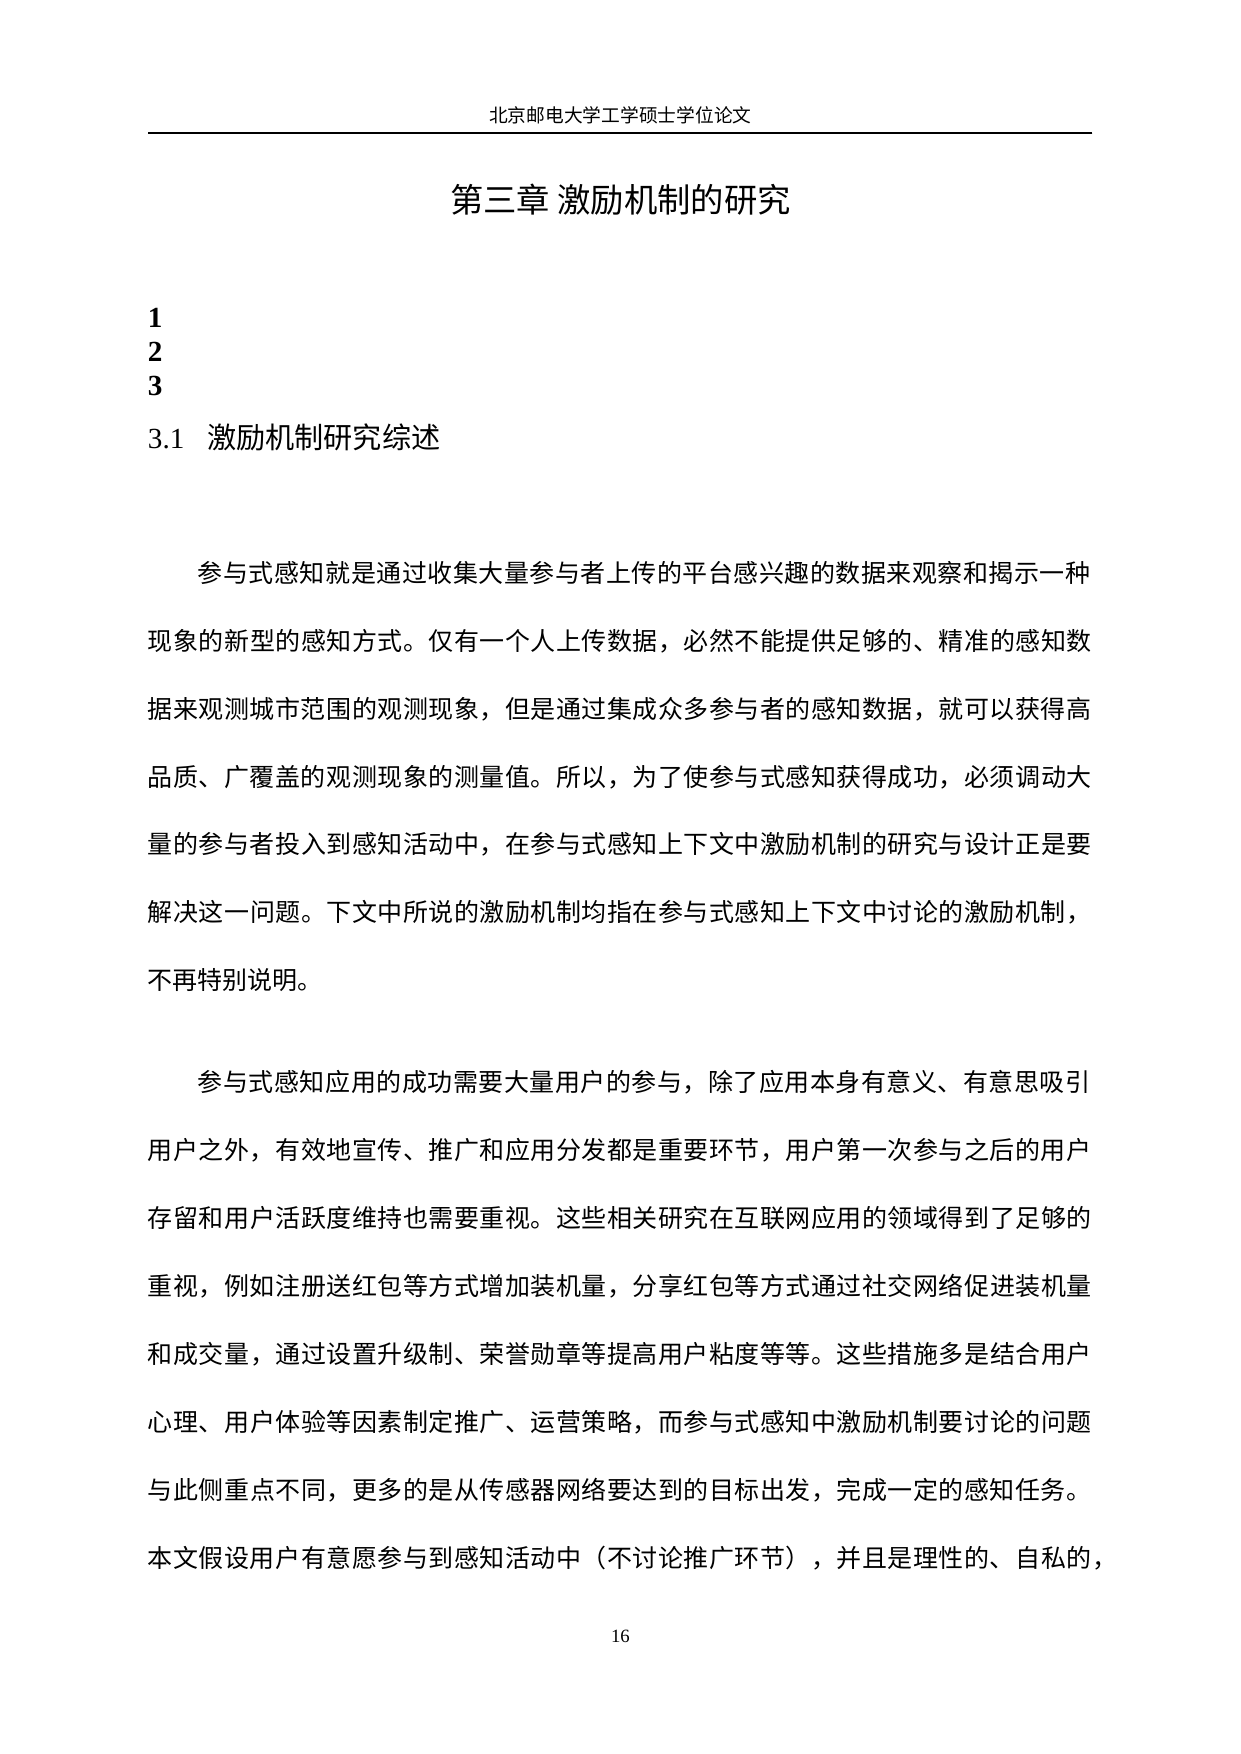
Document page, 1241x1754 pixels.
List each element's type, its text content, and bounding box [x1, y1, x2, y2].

text 参与式感知就是通过收集大量参与者上传的平台感兴趣的数据来观察和揭示一种现象的新型的感知方式。仅有一个人上传数据，必然不能提供足够的、精准的感知数据来观测城市范围的观测现象，但是通过集成众多参与者的感知数据，就可以获得高品质、广覆盖的观测现象的测量值。所以，为了使参与式感知获得成功，必须调动大量的参与者投入到感知活动中，在参与式感知上下文中激励机制的研究与设计正是要解决这一问题。下文中所说的激励机制均指在参与式感知上下文中讨论的激励机制，不再特别说明。 [148, 537, 1092, 1013]
subtitle 第三章 激励机制的研究 [148, 164, 1092, 232]
subtitle 激励机制研究综述 [148, 402, 1092, 469]
